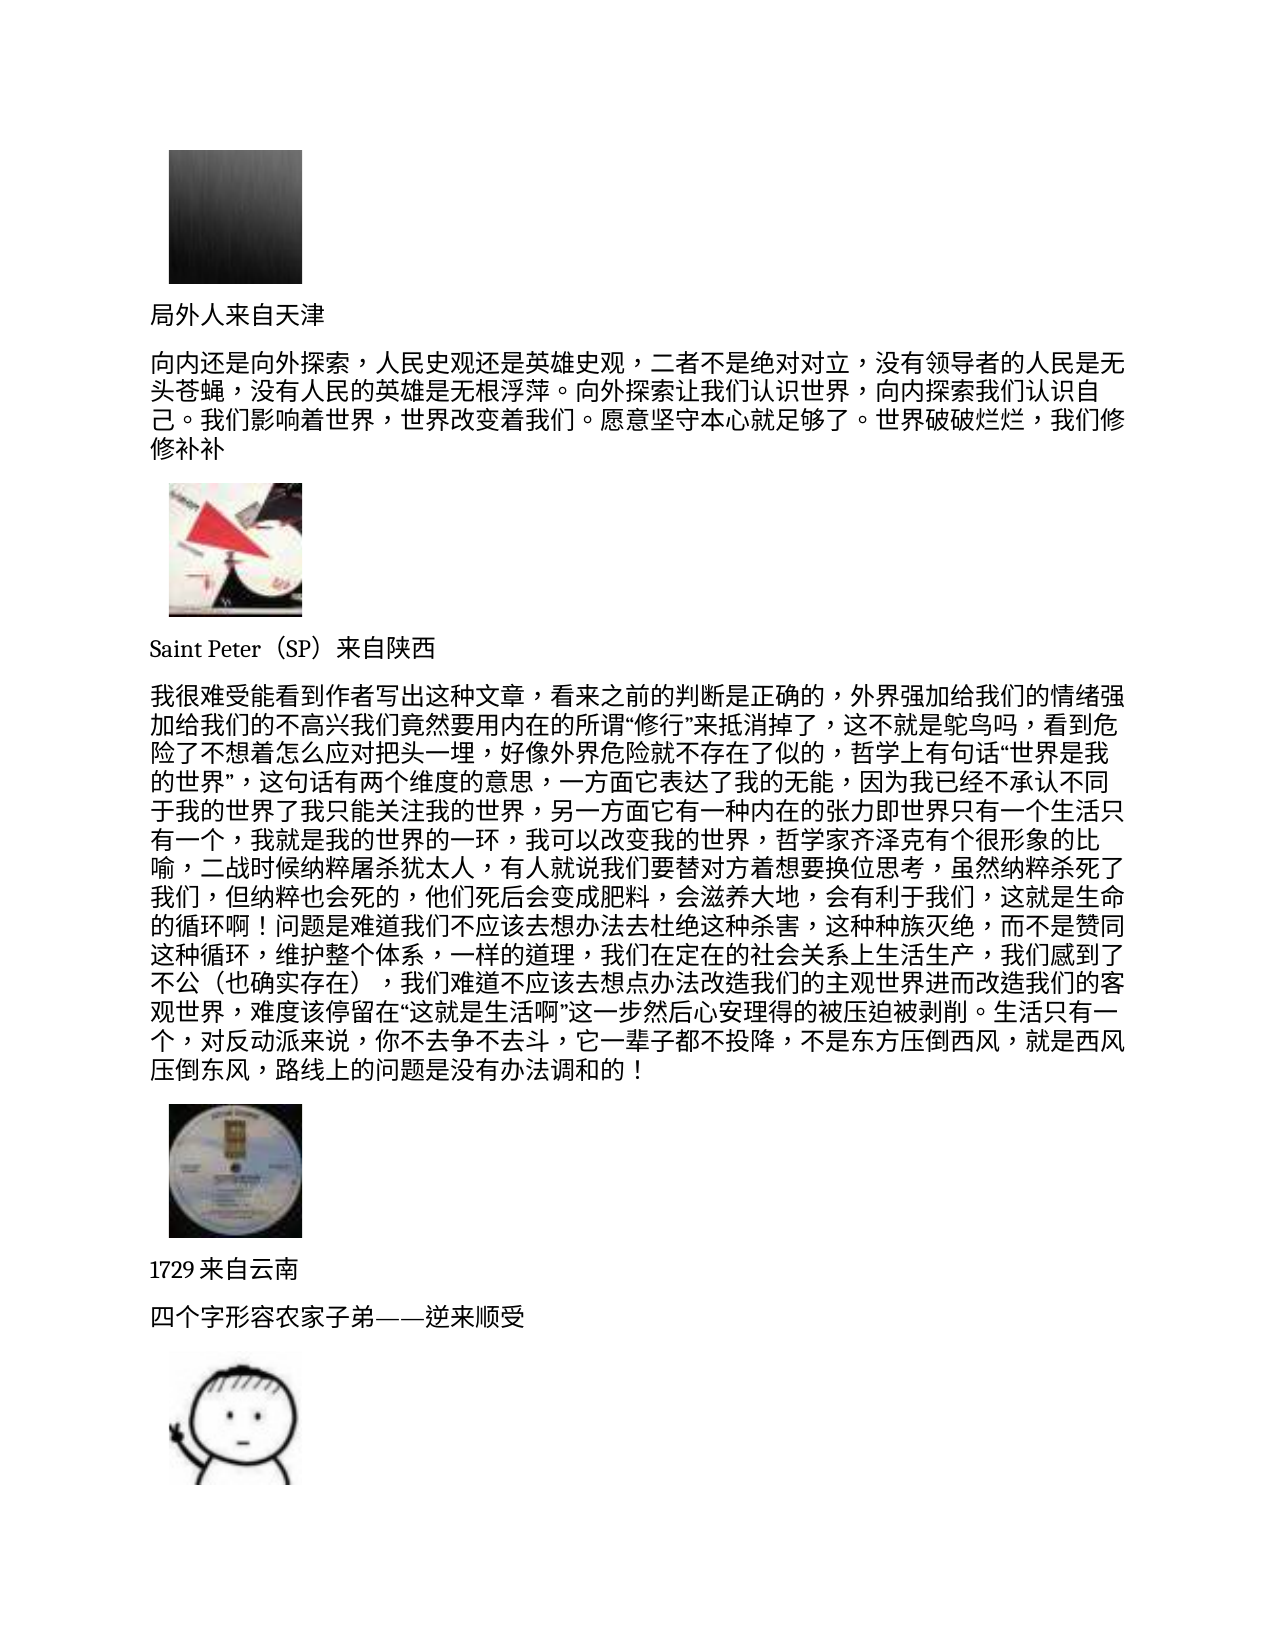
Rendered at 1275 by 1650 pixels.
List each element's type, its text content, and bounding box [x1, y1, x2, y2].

text 向内还是向外探索，人民史观还是英雄史观，二者不是绝对对立，没有领导者的人民是无头苍蝇，没有人民的英雄是无根浮萍。向外探索让我们认识世界，向内探索我们认识自己。我们影响着世界，世界改变着我们。愿意坚守本心就足够了。世界破破烂烂，我们修修补补 [150, 349, 1125, 464]
text 我很难受能看到作者写出这种文章，看来之前的判断是正确的，外界强加给我们的情绪强加给我们的不高兴我们竟然要用内在的所谓“修行”来抵消掉了，这不就是鸵鸟吗，看到危险了不想着怎么应对把头一埋，好像外界危险就不存在了似的，哲学上有句话“世界是我的世界”，这句话有两个维度的意思，一方面它表达了我的无能，因为我已经不承认不同于我的世界了我只能关注我的世界，另一方面它有一种内在的张力即世界只有一个生活只有一个，我就是我的世界的一环，我可以改变我的世界，哲学家齐泽克有个很形象的比喻，二战时候纳粹屠杀犹太人，有人就说我们要替对方着想要换位思考，虽然纳粹杀死了我们，但纳粹也会死的，他们死后会变成肥料，会滋养大地，会有利于我们，这就是生命的循环啊！问题是难道我们不应该去想办法去杜绝这种杀害，这种种族灭绝，而不是赞同这种循环，维护整个体系，一样的道理，我们在定在的社会关系上生活生产，我们感到了不公（也确实存在），我们难道不应该去想点办法改造我们的主观世界进而改造我们的客观世界，难度该停留在“这就是生活啊”这一步然后心安理得的被压迫被剥削。生活只有一个，对反动派来说，你不去争不去斗，它一辈子都不投降，不是东方压倒西风，就是西风压倒东风，路线上的问题是没有办法调和的！ [150, 683, 1125, 1085]
text 四个字形容农家子弟——逆来顺受 [150, 1304, 1125, 1332]
picture [168, 1351, 303, 1485]
text Saint Peter（SP）来自陕西 [150, 635, 1125, 664]
picture [168, 483, 303, 617]
text 1729来自云南 [150, 1256, 1125, 1285]
picture [168, 150, 303, 284]
picture [168, 1104, 303, 1238]
text 局外人来自天津 [150, 302, 1125, 331]
